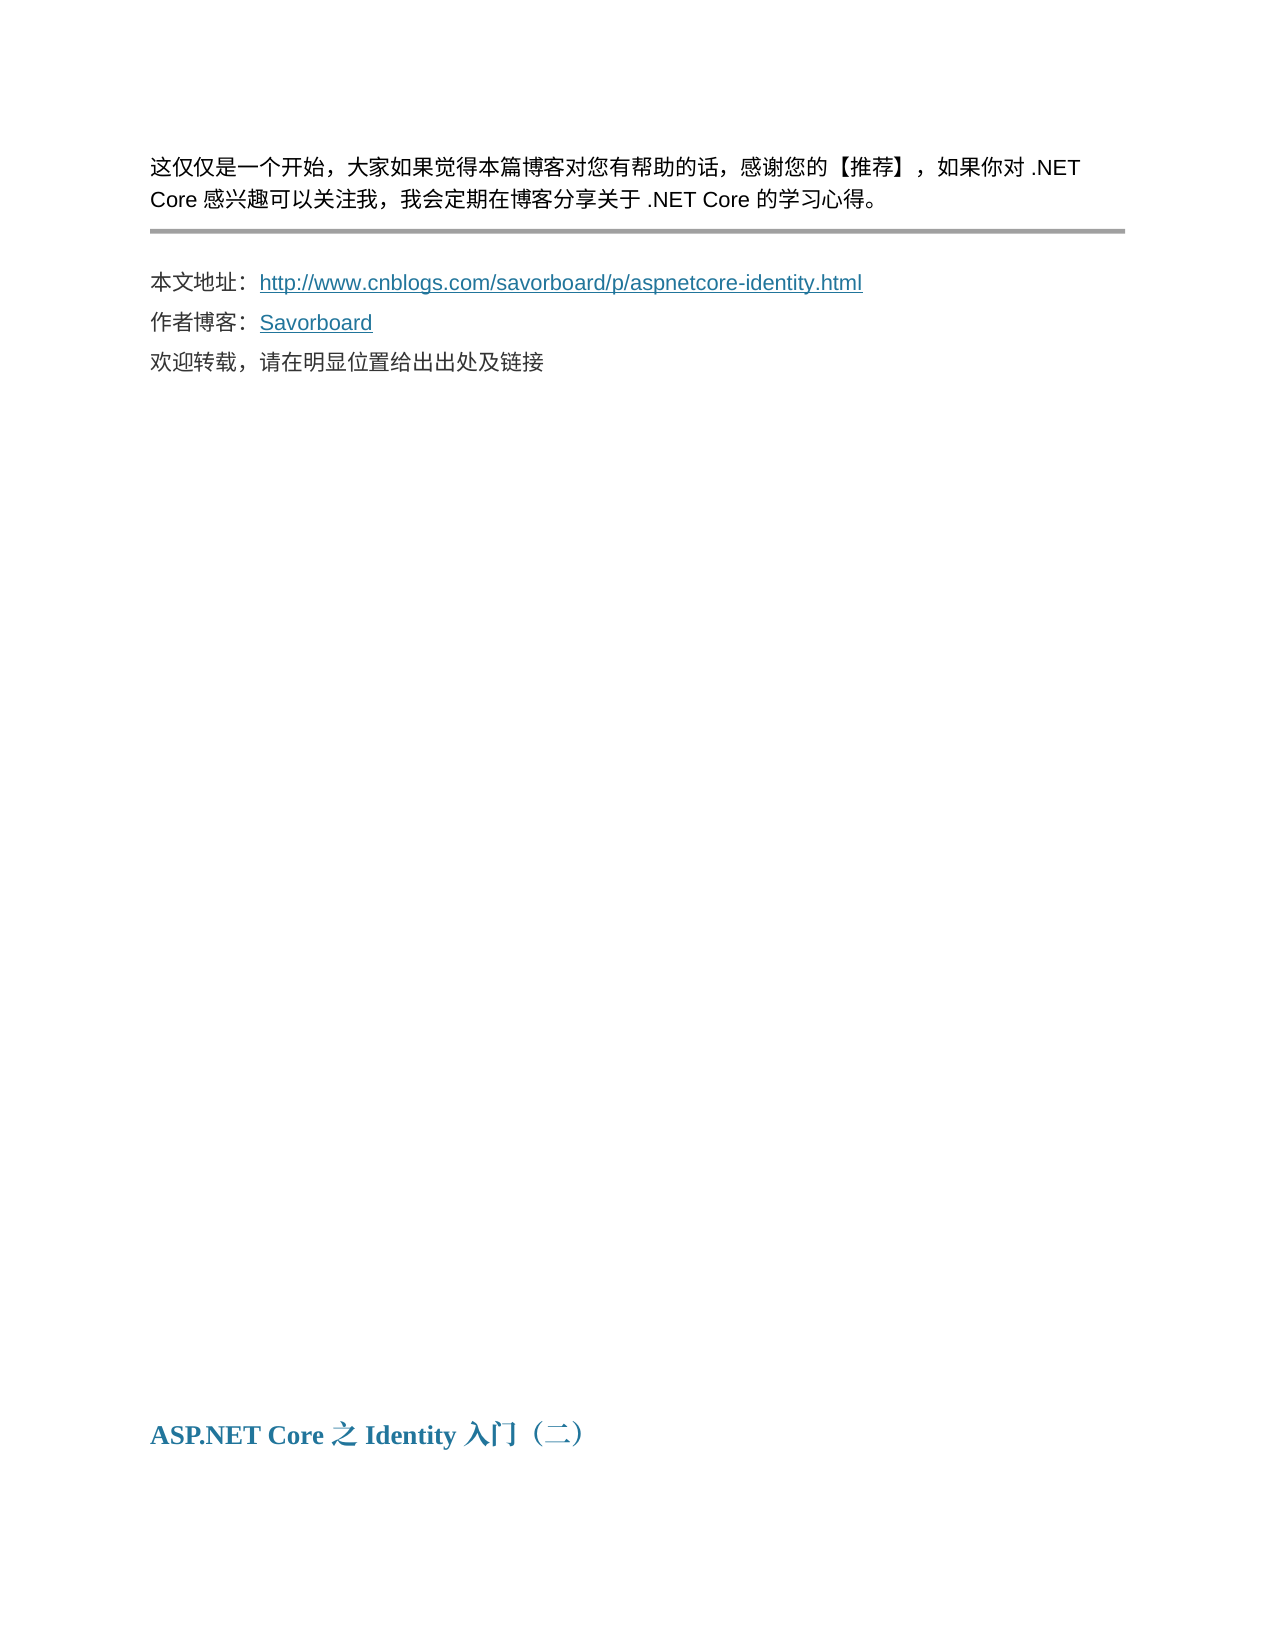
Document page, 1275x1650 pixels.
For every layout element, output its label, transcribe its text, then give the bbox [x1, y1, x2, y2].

text 这仅仅是一个开始，大家如果觉得本篇博客对您有帮助的话，感谢您的【推荐】，如果你对 .NET Core 感兴趣可以关注我，我会定期在博客分享关于 .NET Core 的学习心得。 [150, 150, 1125, 213]
text 本文地址：http://www.cnblogs.com/savorboard/p/aspnetcore-identity.html 作者博客：Savorboard 欢迎转载，请在明显位置给出出处及链接 [150, 257, 1125, 377]
subtitle ASP.NET Core 之 Identity 入门（二） [150, 1414, 1125, 1453]
